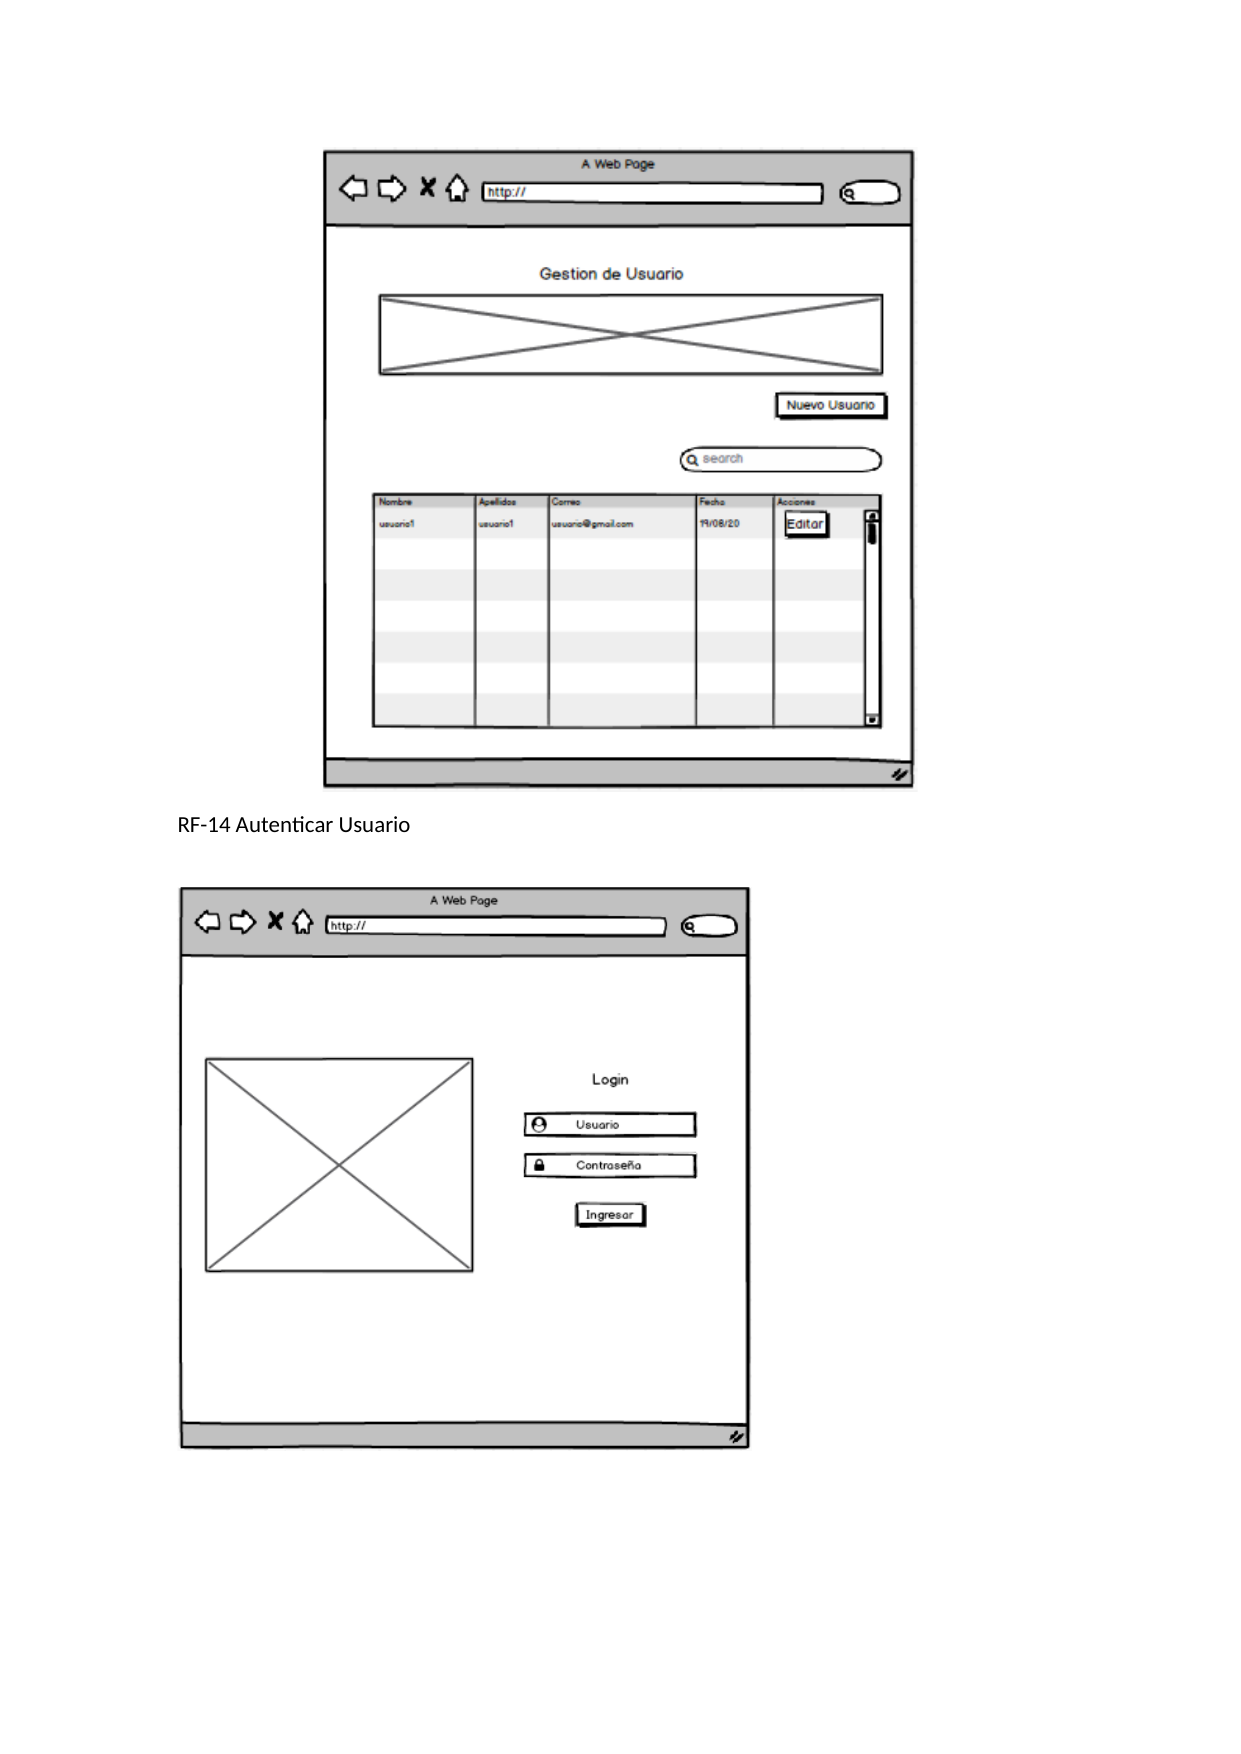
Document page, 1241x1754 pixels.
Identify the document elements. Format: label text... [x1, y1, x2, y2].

text RF-14 Autenticar Usuario [177, 810, 1063, 838]
picture [322, 147, 918, 792]
picture [177, 887, 752, 1451]
